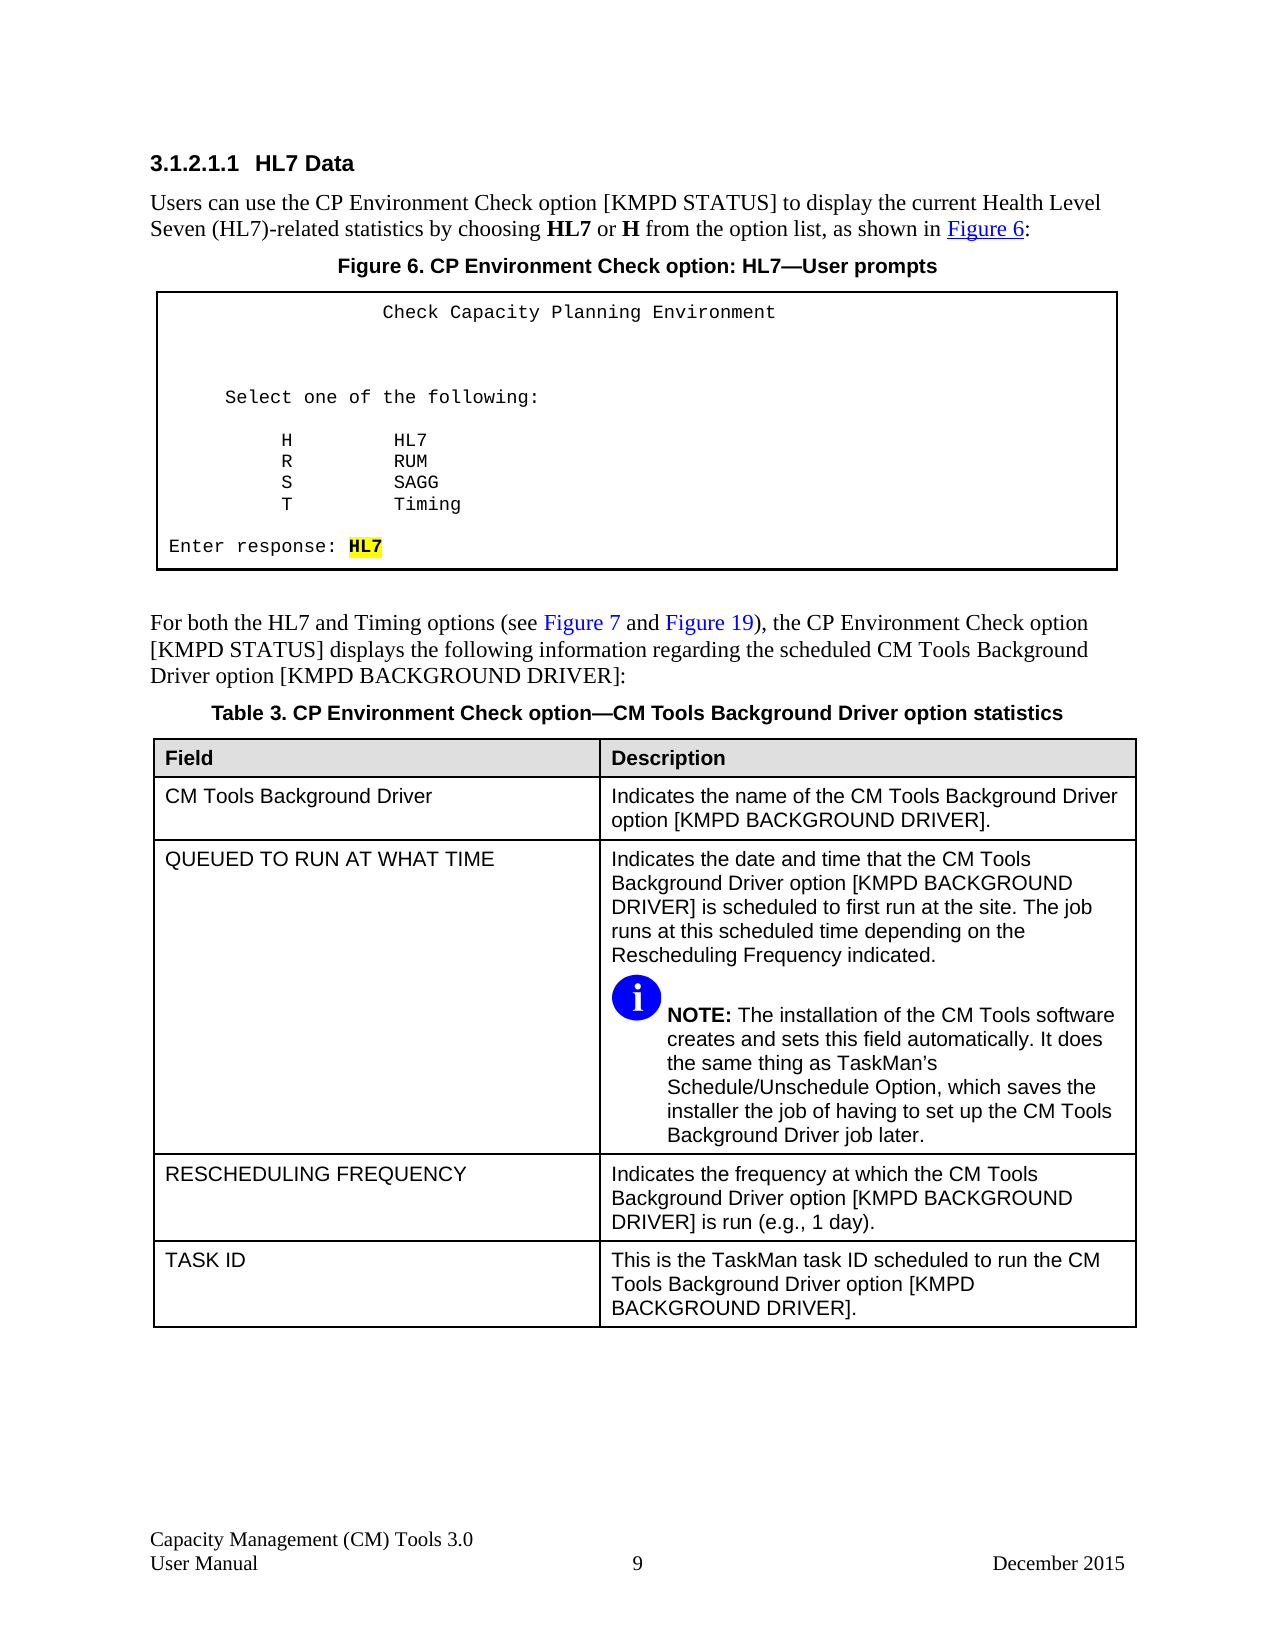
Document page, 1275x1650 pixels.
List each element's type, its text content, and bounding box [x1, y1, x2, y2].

text Select one of the following: [158, 376, 1116, 409]
table_cell This is the TaskMan task ID scheduled to run the CM Tools Background Driver option [KMPD BACKGROUND DRIVER]. [601, 1242, 1135, 1326]
table_cell Indicates the name of the CM Tools Background Driver option [KMPD BACKGROUND DRIVER]. [601, 778, 1135, 838]
picture [611, 972, 662, 1023]
table_header Field [155, 740, 599, 776]
table_cell CM Tools Background Driver [155, 778, 599, 838]
table_cell QUEUED TO AT WHAT TIME [155, 841, 599, 1153]
table_cell TASK ID [155, 1242, 599, 1326]
text For both the HL7 and Timing options (see Figure 7 and Figure 19), the CP Environment Check option [KMPD STATUS] displays the following information regarding the scheduled CM Tools Background Driver option [KMPD BACKGROUND DRIVER]: [150, 609, 1125, 688]
text Enter response: HL7 [158, 524, 1116, 568]
table_header Description [601, 740, 1135, 776]
text Check Capacity Planning Environment [158, 293, 1116, 324]
table_cell Indicates the frequency at which the CM Tools Background Driver option [KMPD BACKGROUND DRIVER] is run (e.g., 1 day). [601, 1155, 1135, 1240]
text R RUM [158, 439, 1116, 461]
text Users can use the CP Environment Check option [KMPD STATUS] to display the current Health Level Seven (HL7)-related statistics by choosing HL7 or H from the option list, as shown in Figure 6: [150, 189, 1125, 242]
text H HL7 [158, 418, 1116, 439]
text Figure 6. CP Environment Check option: HL7—User prompts [150, 254, 1125, 278]
subtitle HL7 Data [150, 150, 1125, 176]
table_cell Indicates the date and time that the CM Tools Background Driver option [KMPD BACKGROUND DRIVER] is scheduled to first run at the site. The job runs at this scheduled time depending on the Rescheduling Frequency indicated. NOTE: The installation of the CM Tools software creates and sets this field automatically. It does the same thing as TaskMan’s Schedule/Unschedule Option, which saves the installer the job of having to set up the CM Tools Background Driver job later. [601, 841, 1135, 1153]
table_cell RESCHEDULING FREQUENCY [155, 1155, 599, 1240]
text T Timing [158, 482, 1116, 516]
text S SAGG [158, 461, 1116, 482]
text Table 3. CP Environment Check option—CM Tools Background Driver option statistics [150, 701, 1125, 725]
